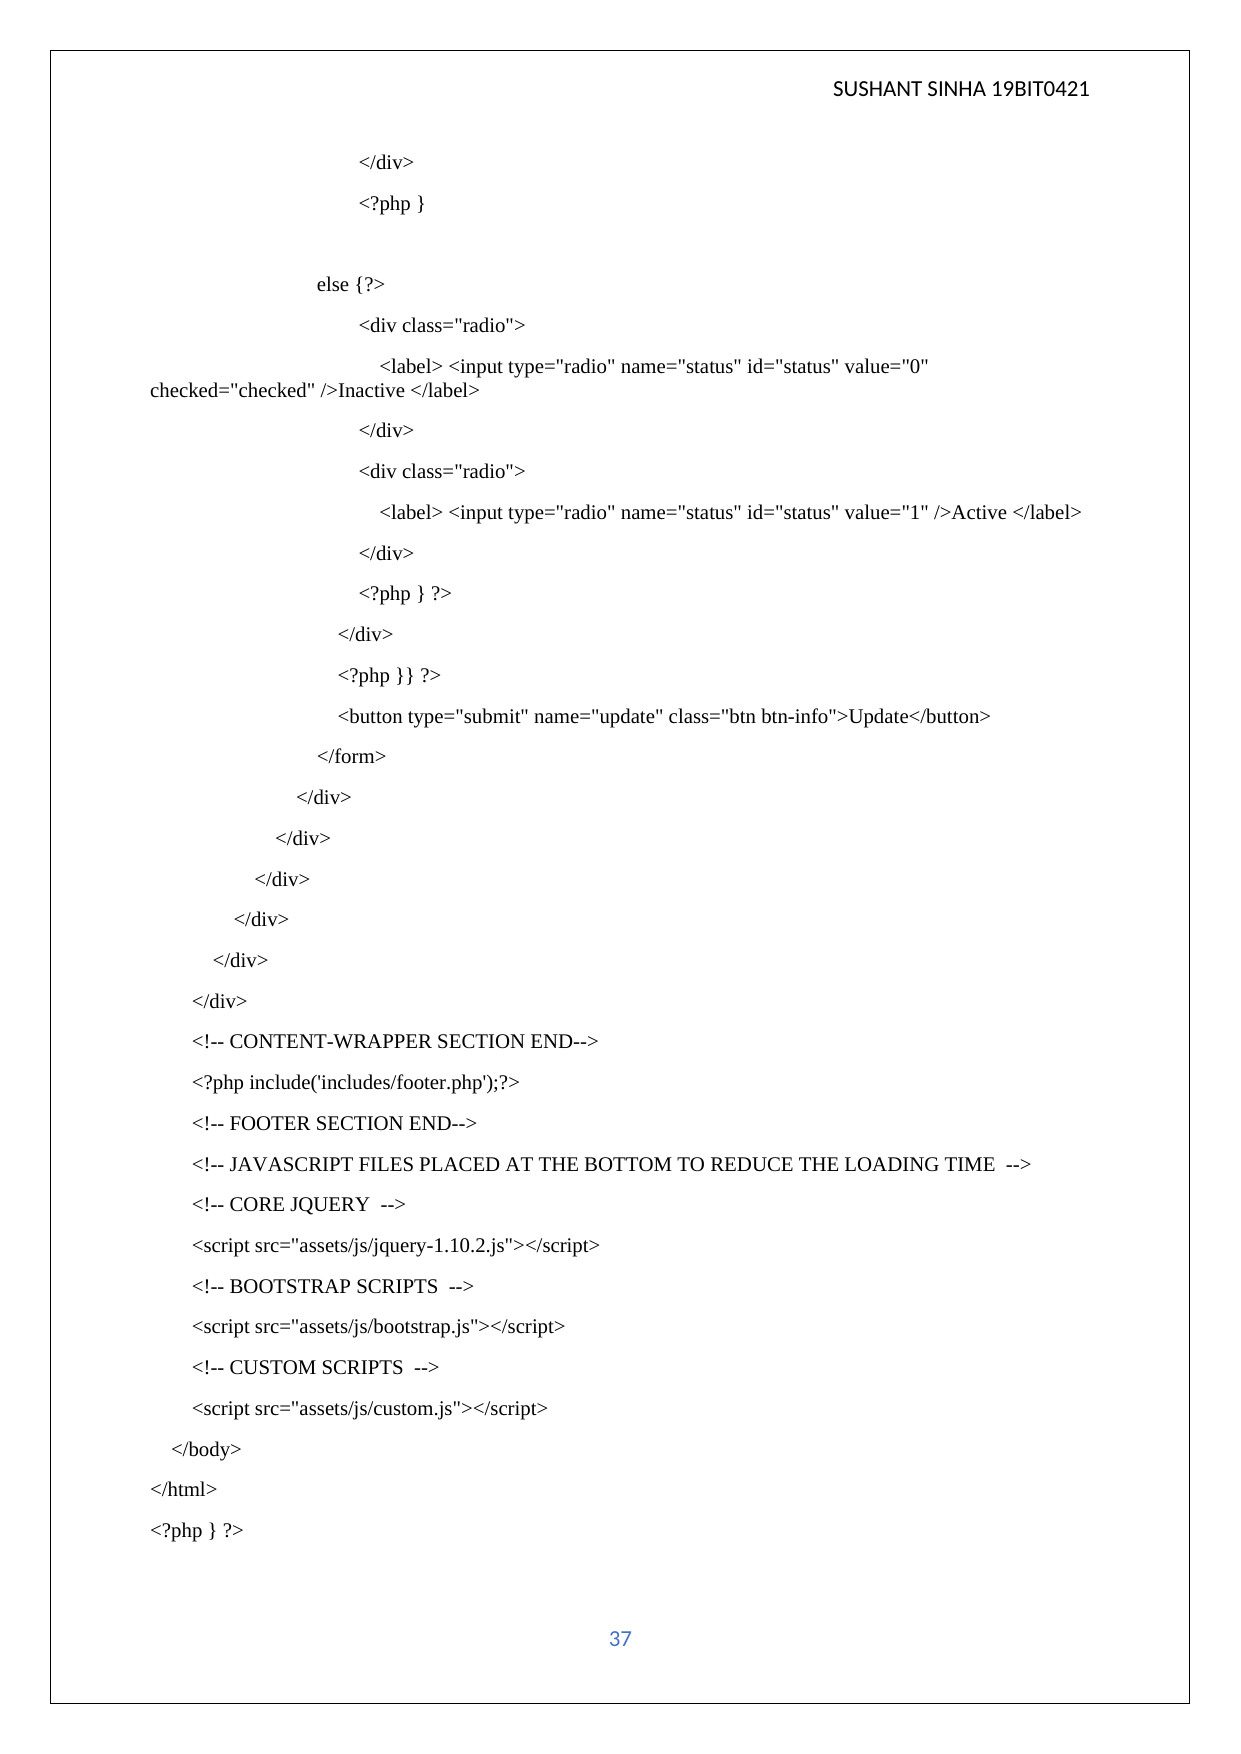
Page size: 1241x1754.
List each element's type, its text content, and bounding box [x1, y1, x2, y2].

text else {?> [150, 272, 1090, 296]
text <script src="assets/js/custom.js"></script> [150, 1396, 1090, 1420]
text <button type="submit" name="update" class="btn btn-info">Update</button> [150, 703, 1090, 728]
text </div> [150, 866, 1090, 891]
text <label> <input type="radio" name="status" id="status" value="1" />Active </label> [150, 500, 1090, 524]
text </div> [150, 785, 1090, 809]
text </div> [150, 541, 1090, 565]
text </div> [150, 907, 1090, 931]
text <!-- BOOTSTRAP SCRIPTS --> [150, 1274, 1090, 1298]
text </div> [150, 150, 1090, 174]
text <?php } [150, 191, 1090, 215]
text </html> [150, 1477, 1090, 1501]
text <?php } ?> [150, 581, 1090, 605]
text </div> [150, 989, 1090, 1013]
text <label> <input type="radio" name="status" id="status" value="0" checked="checked" />Inactive </label> [150, 354, 1090, 402]
text <script src="assets/js/bootstrap.js"></script> [150, 1314, 1090, 1338]
text </body> [150, 1437, 1090, 1461]
text </div> [150, 826, 1090, 850]
text <div class="radio"> [150, 459, 1090, 483]
text <!-- FOOTER SECTION END--> [150, 1111, 1090, 1135]
text <script src="assets/js/jquery-1.10.2.js"></script> [150, 1233, 1090, 1257]
text </form> [150, 744, 1090, 768]
text <!-- CUSTOM SCRIPTS --> [150, 1355, 1090, 1379]
text <!-- CORE JQUERY --> [150, 1192, 1090, 1216]
text <div class="radio"> [150, 313, 1090, 337]
text <!-- CONTENT-WRAPPER SECTION END--> [150, 1029, 1090, 1053]
text </div> [150, 622, 1090, 646]
text <?php } ?> [150, 1518, 1090, 1542]
text <?php }} ?> [150, 663, 1090, 687]
text <?php include('includes/footer.php');?> [150, 1070, 1090, 1094]
text </div> [150, 948, 1090, 972]
text <!-- JAVASCRIPT FILES PLACED AT THE BOTTOM TO REDUCE THE LOADING TIME --> [150, 1152, 1090, 1176]
text </div> [150, 418, 1090, 442]
